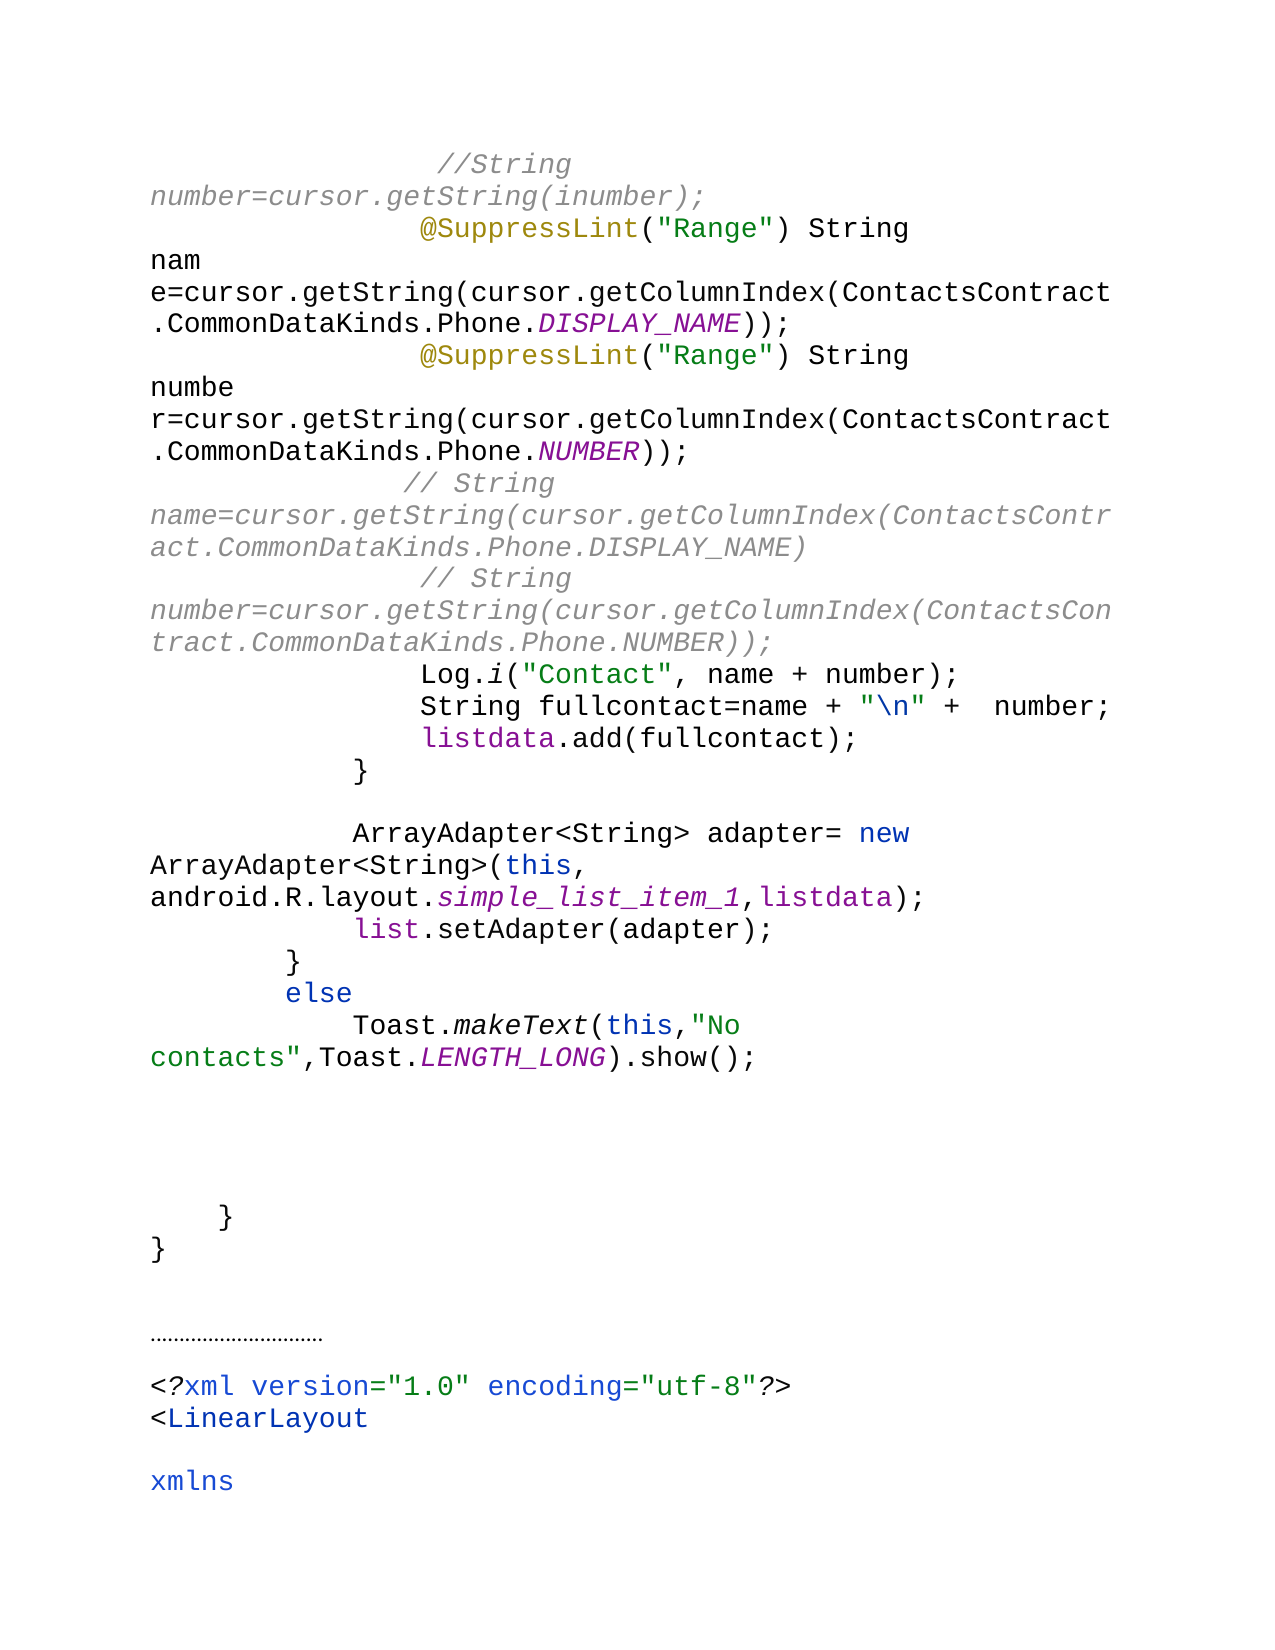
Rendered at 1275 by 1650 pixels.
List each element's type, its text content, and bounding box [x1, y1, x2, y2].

text .............................. [150, 1319, 1125, 1347]
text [150, 1372, 1125, 1499]
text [150, 150, 1125, 1266]
